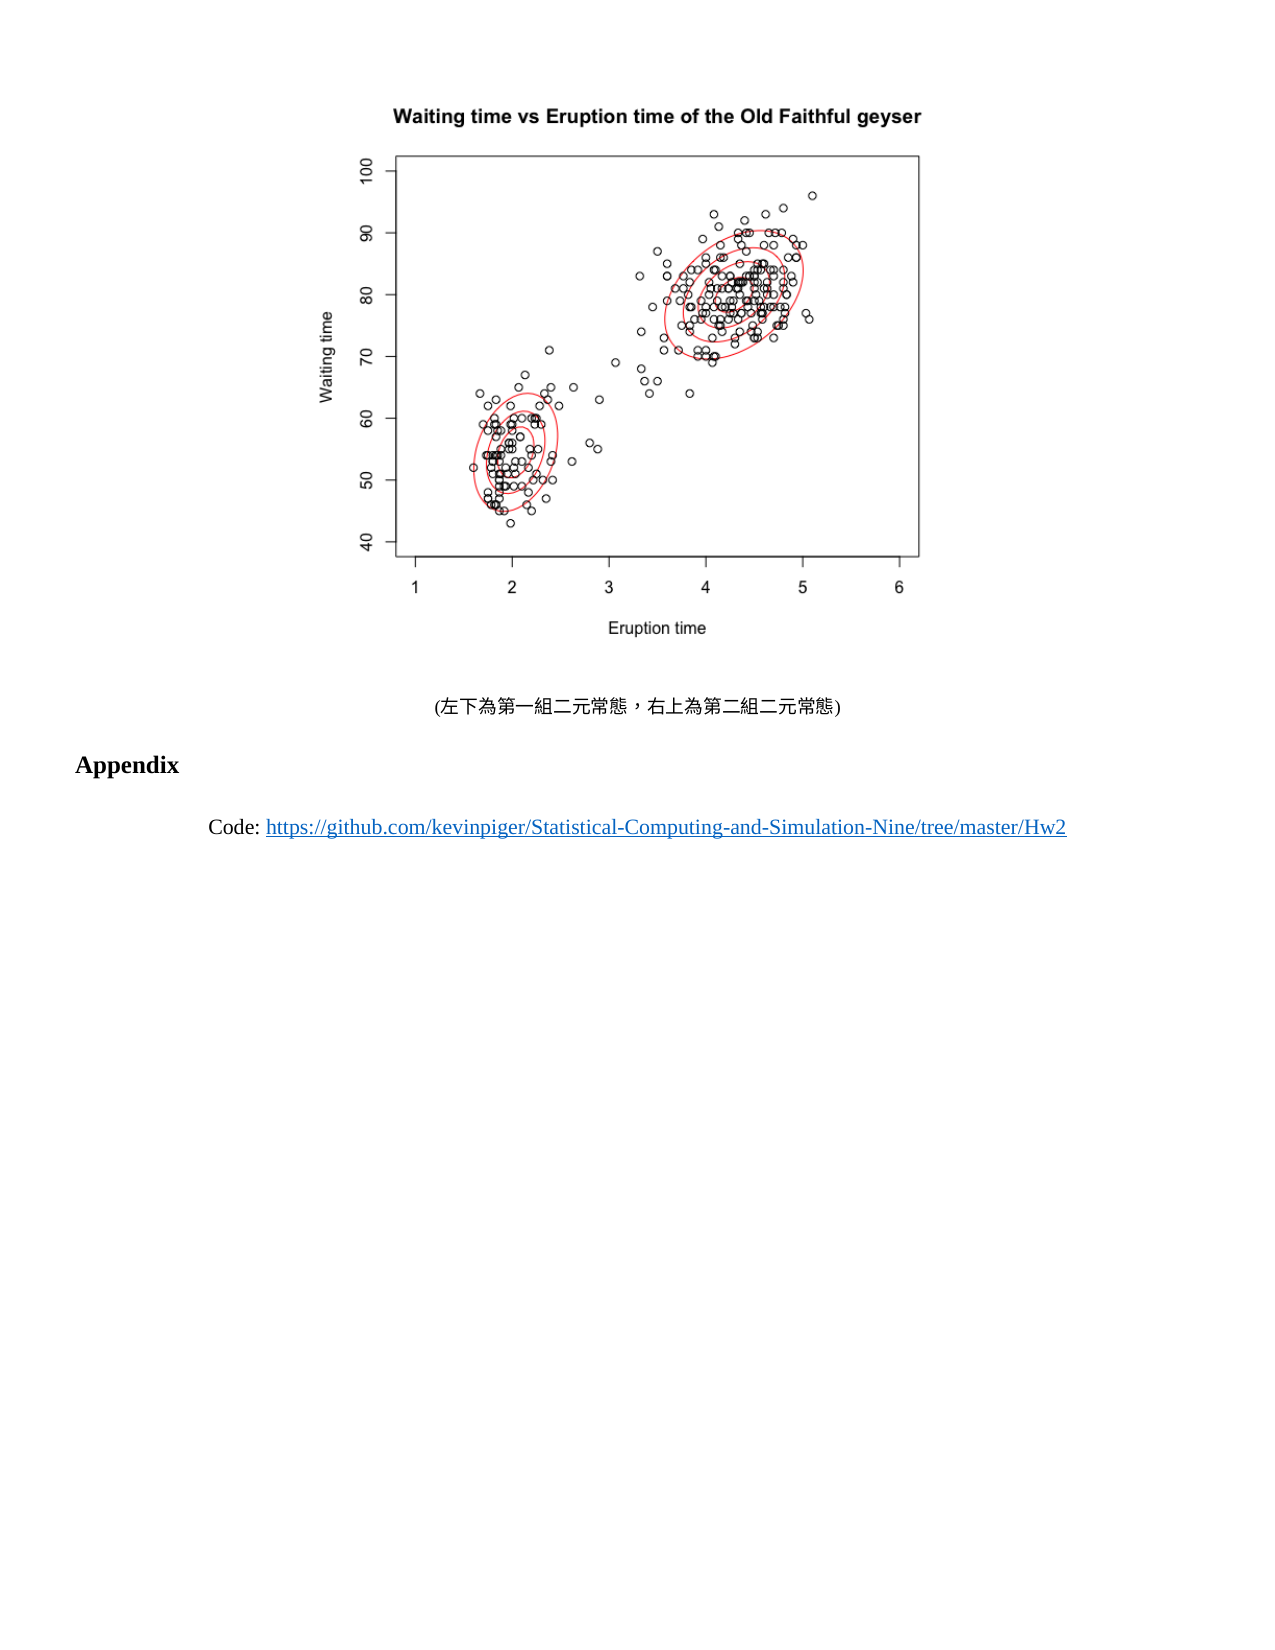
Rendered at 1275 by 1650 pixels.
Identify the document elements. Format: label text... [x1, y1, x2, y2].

text Appendix [75, 744, 1200, 779]
text (左下為第一組二元常態，右上為第二組二元常態) [75, 683, 1200, 719]
picture [314, 75, 961, 659]
text Code: https://github.com/kevinpiger/Statistical-Computing-and-Simulation-Nine/tree/master/Hw2 [75, 804, 1200, 839]
